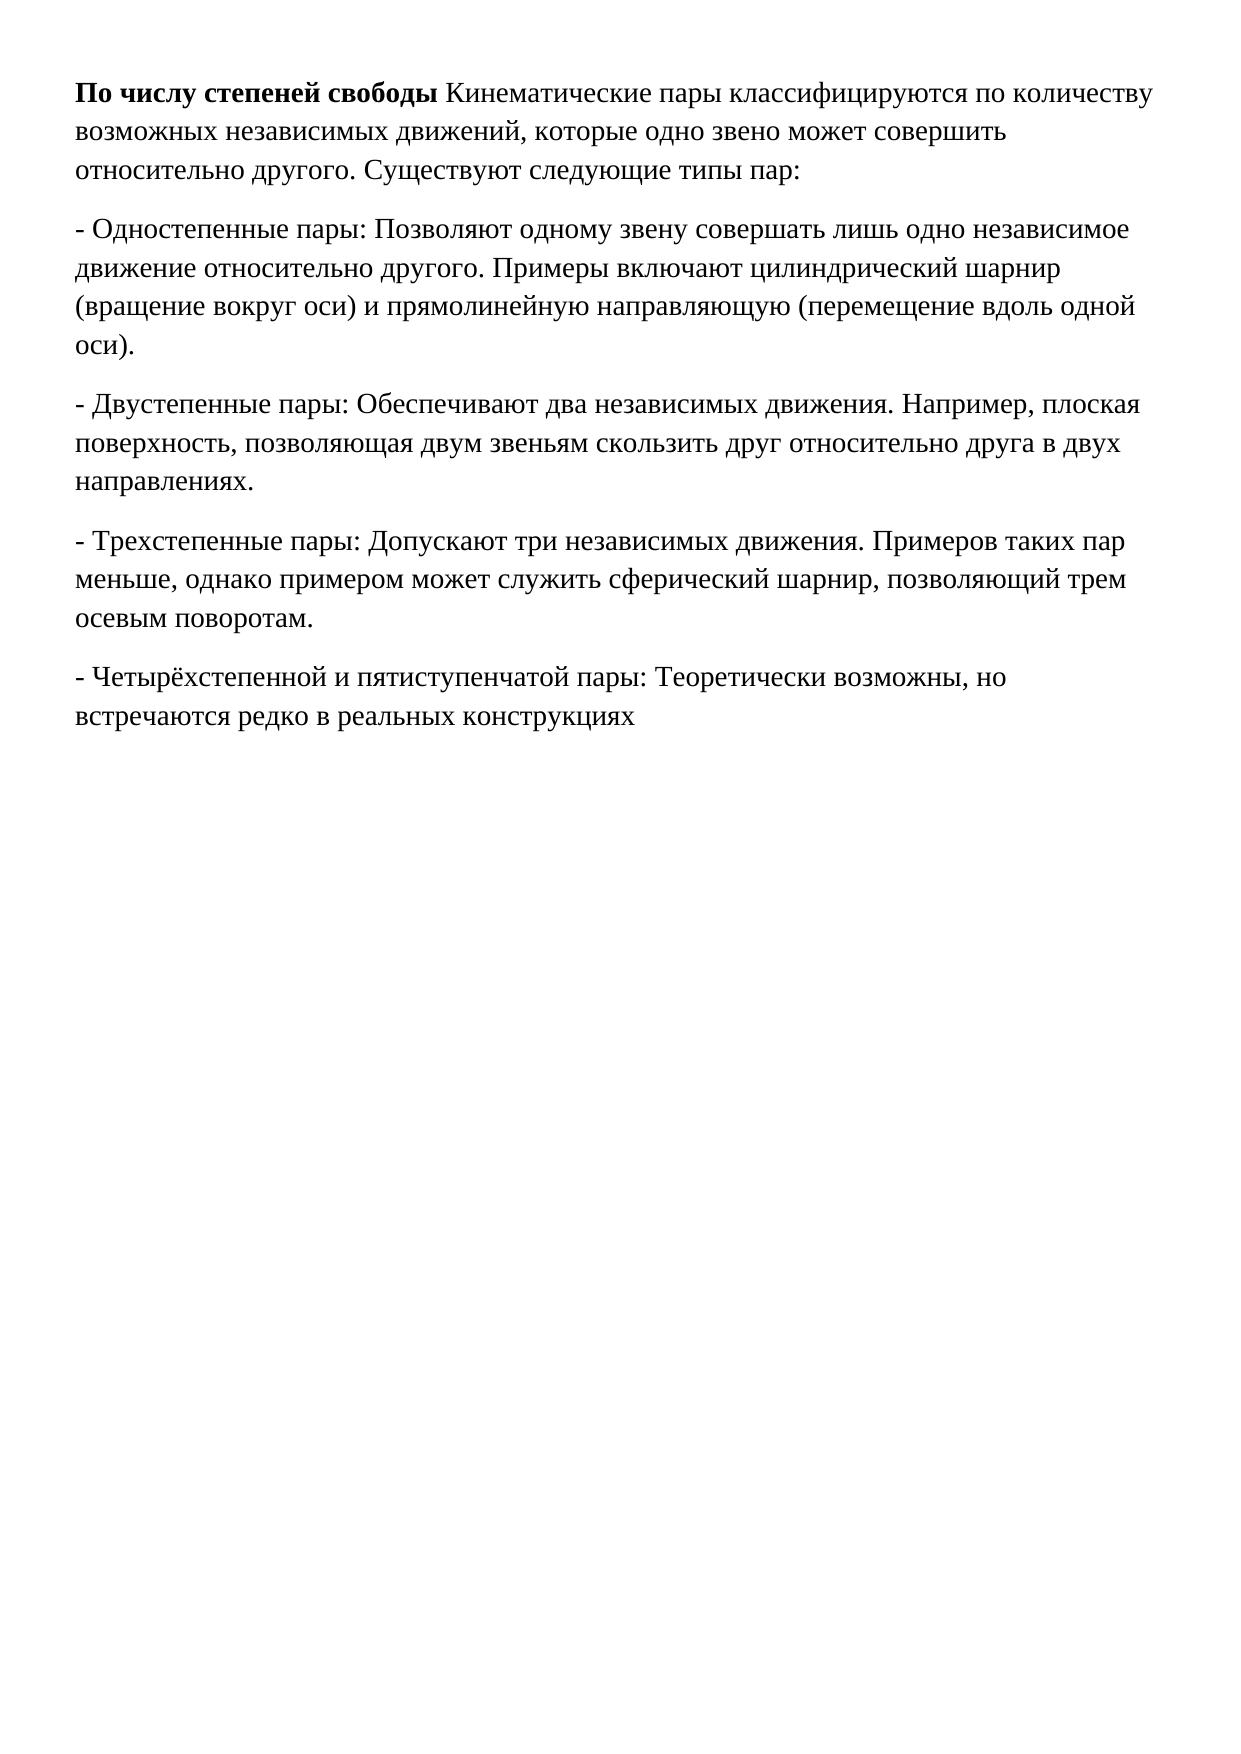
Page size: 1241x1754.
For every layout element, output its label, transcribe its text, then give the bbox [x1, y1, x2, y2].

text - Двустепенные пары: Обеспечивают два независимых движения. Например, плоская поверхность, позволяющая двум звеньям скользить друг относительно друга в двух направлениях. [75, 386, 1165, 497]
text - Одностепенные пары: Позволяют одному звену совершать лишь одно независимое движение относительно другого. Примеры включают цилиндрический шарнир (вращение вокруг оси) и прямолинейную направляющую (перемещение вдоль одной оси). [75, 211, 1165, 361]
text По числу степеней свободы Кинематические пары классифицируются по количеству возможных независимых движений, которые одно звено может совершить относительно другого. Существуют следующие типы пар: [75, 75, 1165, 186]
text - Четырёхстепенной и пятиступенчатой пары: Теоретически возможны, но встречаются редко в реальных конструкциях [75, 659, 1165, 731]
text - Трехстепенные пары: Допускают три независимых движения. Примеров таких пар меньше, однако примером может служить сферический шарнир, позволяющий трем осевым поворотам. [75, 523, 1165, 633]
